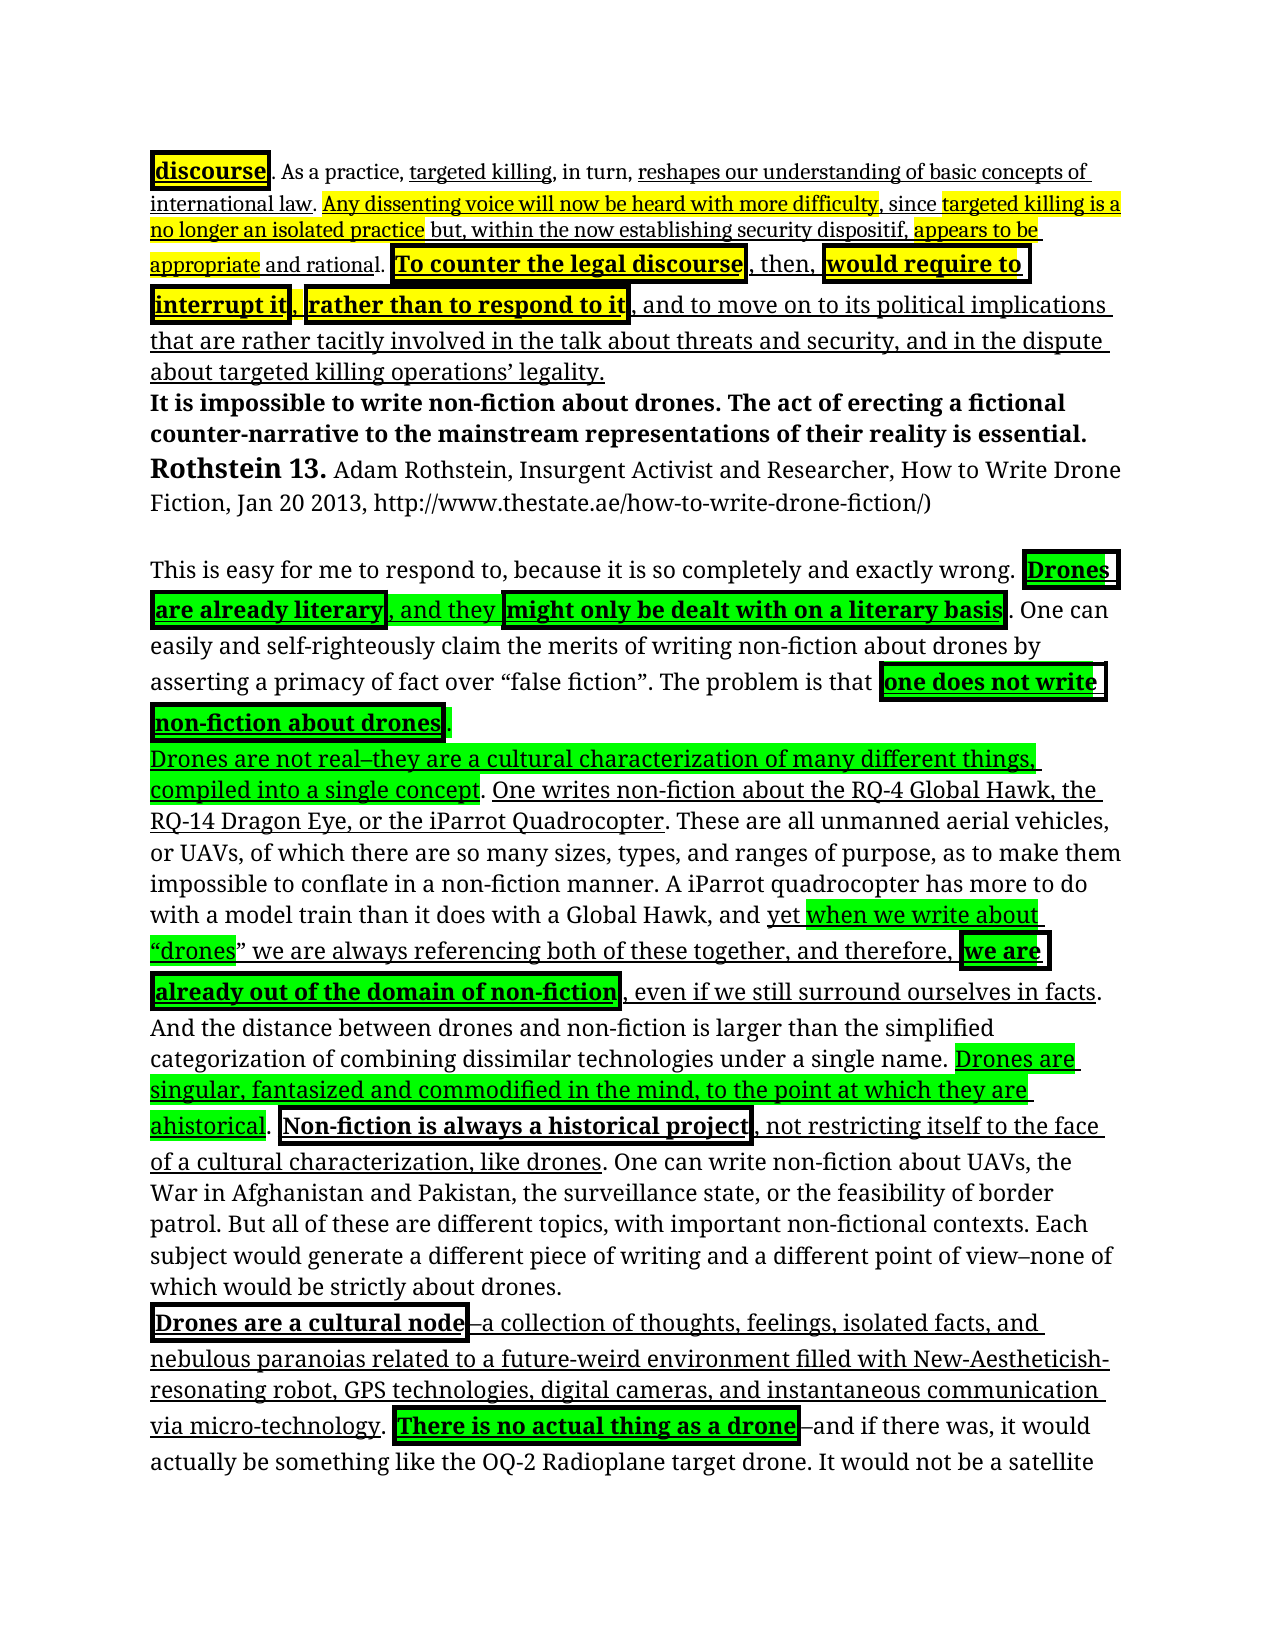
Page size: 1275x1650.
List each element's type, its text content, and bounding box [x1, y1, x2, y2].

text This is easy for me to respond to, because it is so completely and exactly wrong. Drones are already literary, and they might only be dealt with on a literary basis. One can easily and self-righteously claim the merits of writing non-fiction about drones by asserting a primacy of fact over “false fiction”. The problem is that one does not write non-fiction about drones. [150, 549, 1125, 743]
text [150, 1302, 1125, 1477]
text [150, 150, 1125, 387]
text Rothstein 13. Adam Rothstein, Insurgent Activist and Researcher, How to Write Drone Fiction, Jan 20 2013, http://www.thestate.ae/how-to-write-drone-fiction/) [150, 449, 1125, 518]
text Drones are not real–they are a cultural characterization of many different things, compiled into a single concept. One writes non-fiction about the RQ-4 Global Hawk, the RQ-14 Dragon Eye, or the iParrot Quadrocopter. These are all unmanned aerial vehicles, or UAVs, of which there are so many sizes, types, and ranges of purpose, as to make them impossible to conflate in a non-fiction manner. A iParrot quadrocopter has more to do with a model train than it does with a Global Hawk, and yet when we write about “drones” we are always referencing both of these together, and therefore, we are already out of the domain of non-fiction, even if we still surround ourselves in facts. And the distance between drones and non-fiction is larger than the simplified categorization of combining dissimilar technologies under a single name. Drones are singular, fantasized and commodified in the mind, to the point at which they are ahistorical. Non-fiction is always a historical project, not restricting itself to the face of a cultural characterization, like drones. One can write non-fiction about UAVs, the War in Afghanistan and Pakistan, the surveillance state, or the feasibility of border patrol. But all of these are different topics, with important non-fictional contexts. Each subject would generate a different piece of writing and a different point of view–none of which would be strictly about drones. [150, 743, 1125, 1302]
subtitle It is impossible to write non-fiction about drones. The act of erecting a fictional counter-narrative to the mainstream representations of their reality is essential. [150, 387, 1125, 449]
